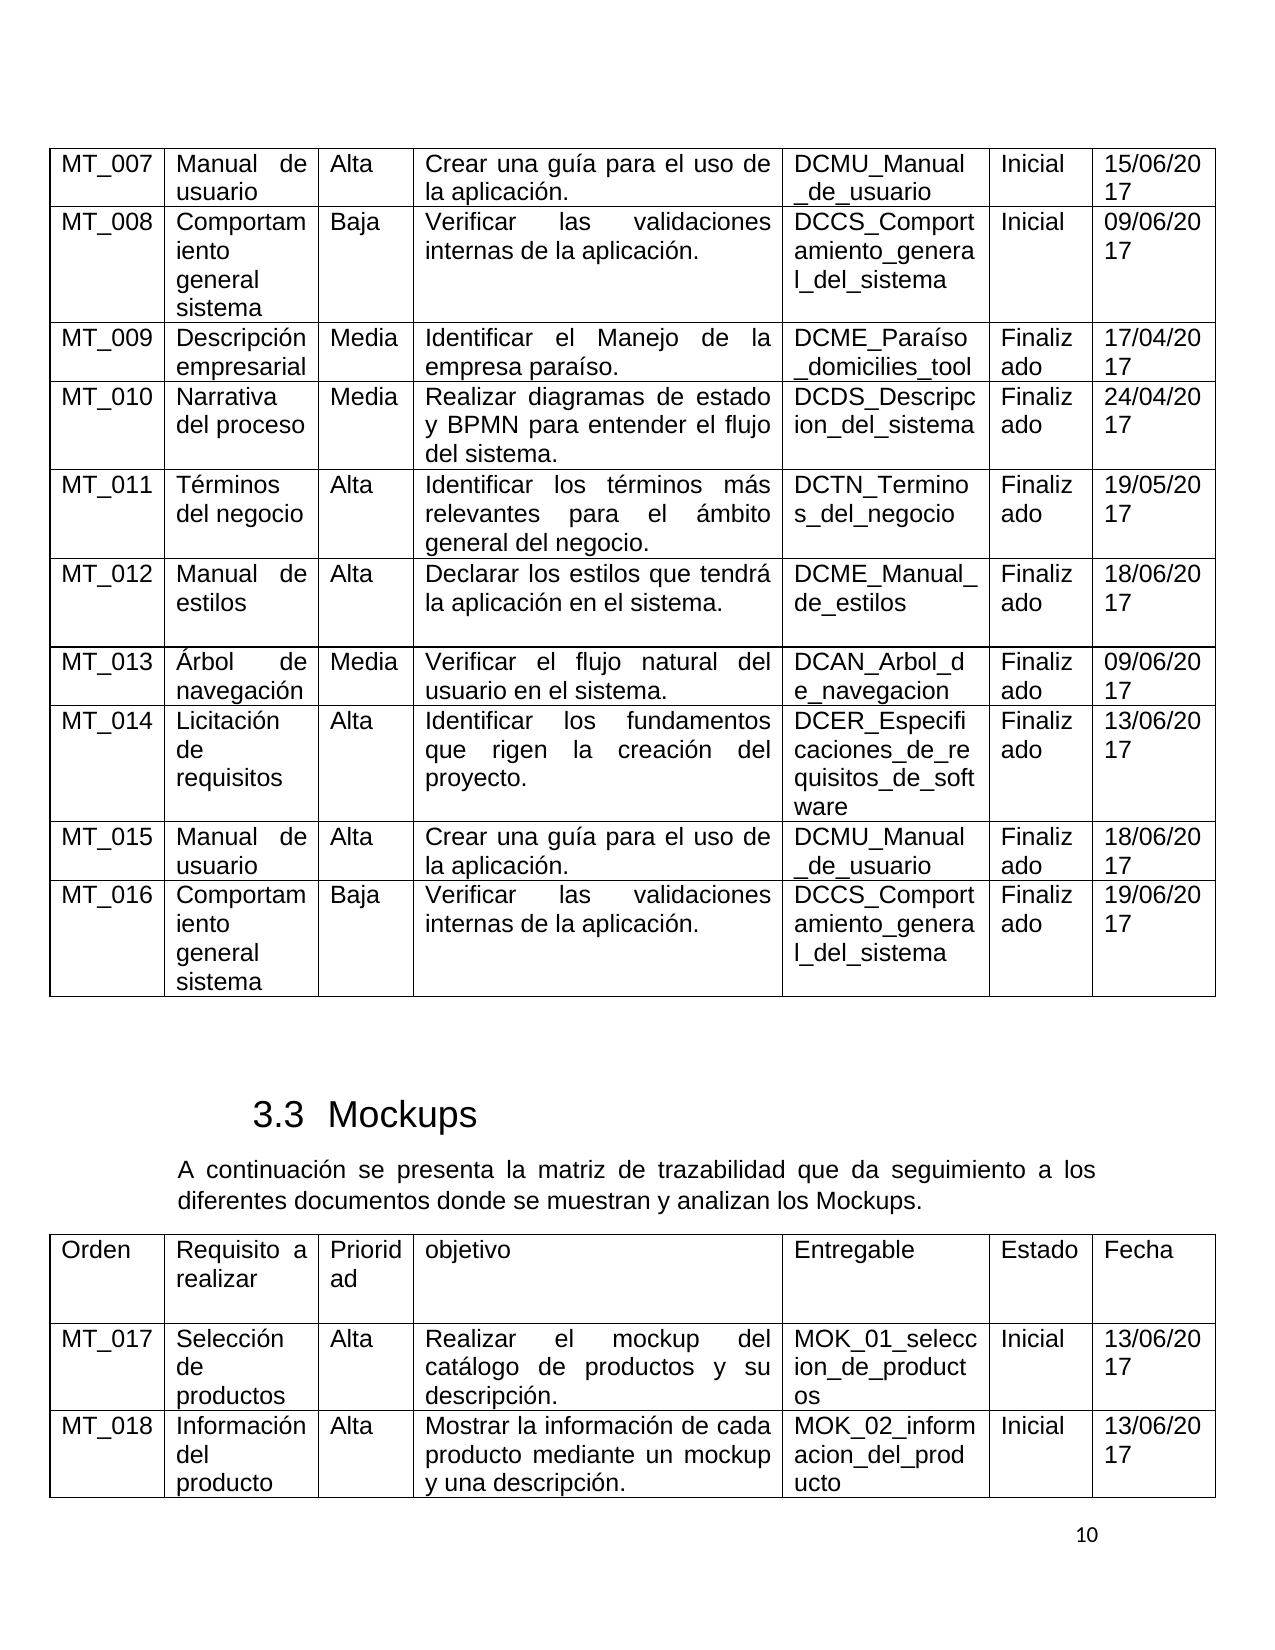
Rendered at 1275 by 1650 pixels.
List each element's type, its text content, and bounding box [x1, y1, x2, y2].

table_cell 13/06/2017 [1093, 1411, 1215, 1497]
table_cell Crear una guía para el uso de la aplicación. [414, 149, 782, 206]
table_cell Descripción empresarial [165, 323, 318, 381]
table_cell Finalizado [990, 706, 1092, 821]
table_cell Verificar el flujo natural del usuario en el sistema. [414, 648, 782, 705]
table_cell MT_015 [51, 822, 164, 879]
table_cell Inicial [990, 149, 1092, 206]
table_cell Mostrar la información de cada producto mediante un mockup y una descripción. [414, 1411, 782, 1497]
table_cell Baja [319, 207, 413, 322]
table_cell Finalizado [990, 881, 1092, 996]
table_cell 19/06/2017 [1093, 881, 1215, 996]
table_cell Identificar el Manejo de la empresa paraíso. [414, 323, 782, 381]
table_cell Alta [319, 706, 413, 821]
table_cell Árbol de navegación [165, 648, 318, 705]
table_cell 13/06/2017 [1093, 1324, 1215, 1410]
table_cell Realizar el mockup del catálogo de productos y su descripción. [414, 1324, 782, 1410]
list Mockups [252, 1092, 1098, 1135]
table_cell DCME_Paraíso_domicilies_tool [783, 323, 989, 381]
table_cell Inicial [990, 207, 1092, 322]
table_cell DCCS_Comportamiento_general_del_sistema [783, 207, 989, 322]
table_cell MT_014 [51, 706, 164, 821]
table_cell DCER_Especificaciones_de_requisitos_de_software [783, 706, 989, 821]
table_cell Crear una guía para el uso de la aplicación. [414, 822, 782, 879]
table_cell Identificar los términos más relevantes para el ámbito general del negocio. [414, 470, 782, 558]
table_cell Finalizado [990, 323, 1092, 381]
table_cell 15/06/2017 [1093, 149, 1215, 206]
table_cell Manual de usuario [165, 822, 318, 879]
table_cell MT_013 [51, 648, 164, 705]
table_cell MT_018 [51, 1411, 164, 1497]
table_cell Alta [319, 1324, 413, 1410]
table_cell DCMU_Manual_de_usuario [783, 822, 989, 879]
table_cell 18/06/2017 [1093, 822, 1215, 879]
table_cell 19/05/2017 [1093, 470, 1215, 558]
table_cell DCMU_Manual_de_usuario [783, 149, 989, 206]
table_header Entregable [783, 1235, 989, 1322]
table_cell 09/06/2017 [1093, 648, 1215, 705]
table_cell Alta [319, 822, 413, 879]
table_cell 24/04/2017 [1093, 382, 1215, 469]
table_cell Alta [319, 470, 413, 558]
table_cell Finalizado [990, 559, 1092, 646]
table_header Prioridad [319, 1235, 413, 1322]
table_cell Media [319, 648, 413, 705]
table_cell 13/06/2017 [1093, 706, 1215, 821]
table_cell Finalizado [990, 382, 1092, 469]
table_cell DCDS_Descripcion_del_sistema [783, 382, 989, 469]
table_cell Selección de productos [165, 1324, 318, 1410]
table_cell Media [319, 382, 413, 469]
table_cell Baja [319, 881, 413, 996]
table_cell 18/06/2017 [1093, 559, 1215, 646]
table_cell MT_007 [51, 149, 164, 206]
table_cell Media [319, 323, 413, 381]
table_cell Alta [319, 149, 413, 206]
table_header Requisito a realizar [165, 1235, 318, 1322]
table_cell Términos del negocio [165, 470, 318, 558]
table_cell MOK_02_informacion_del_producto [783, 1411, 989, 1497]
table_cell Inicial [990, 1411, 1092, 1497]
table_cell MT_010 [51, 382, 164, 469]
table_cell Finalizado [990, 648, 1092, 705]
table_cell Realizar diagramas de estado y BPMN para entender el flujo del sistema. [414, 382, 782, 469]
table_cell Declarar los estilos que tendrá la aplicación en el sistema. [414, 559, 782, 646]
text A continuación se presenta la matriz de trazabilidad que da seguimiento a los diferentes documentos donde se muestran y analizan los Mockups. [177, 1155, 1098, 1215]
table_cell Verificar las validaciones internas de la aplicación. [414, 881, 782, 996]
table_cell Manual de estilos [165, 559, 318, 646]
table_cell MT_009 [51, 323, 164, 381]
table_cell DCME_Manual_de_estilos [783, 559, 989, 646]
table_header Estado [990, 1235, 1092, 1322]
table_cell Licitación de requisitos [165, 706, 318, 821]
table_cell MOK_01_seleccion_de_productos [783, 1324, 989, 1410]
table_header Orden [51, 1235, 164, 1322]
table_cell MT_008 [51, 207, 164, 322]
table_header Fecha [1093, 1235, 1215, 1322]
table_cell MT_011 [51, 470, 164, 558]
table_cell Inicial [990, 1324, 1092, 1410]
table_cell Finalizado [990, 470, 1092, 558]
table_header objetivo [414, 1235, 782, 1322]
table_cell 17/04/2017 [1093, 323, 1215, 381]
table_cell DCCS_Comportamiento_general_del_sistema [783, 881, 989, 996]
table_cell Narrativa del proceso [165, 382, 318, 469]
table_cell MT_016 [51, 881, 164, 996]
table_cell Comportamiento general sistema [165, 881, 318, 996]
table_cell Información del producto [165, 1411, 318, 1497]
table_cell Comportamiento general sistema [165, 207, 318, 322]
table_cell DCTN_Terminos_del_negocio [783, 470, 989, 558]
table_cell 09/06/2017 [1093, 207, 1215, 322]
table_cell DCAN_Arbol_de_navegacion [783, 648, 989, 705]
table_cell MT_012 [51, 559, 164, 646]
table_cell Manual de usuario [165, 149, 318, 206]
table_cell Alta [319, 559, 413, 646]
table_cell Identificar los fundamentos que rigen la creación del proyecto. [414, 706, 782, 821]
table_cell MT_017 [51, 1324, 164, 1410]
table_cell Alta [319, 1411, 413, 1497]
table_cell Verificar las validaciones internas de la aplicación. [414, 207, 782, 322]
table_cell Finalizado [990, 822, 1092, 879]
